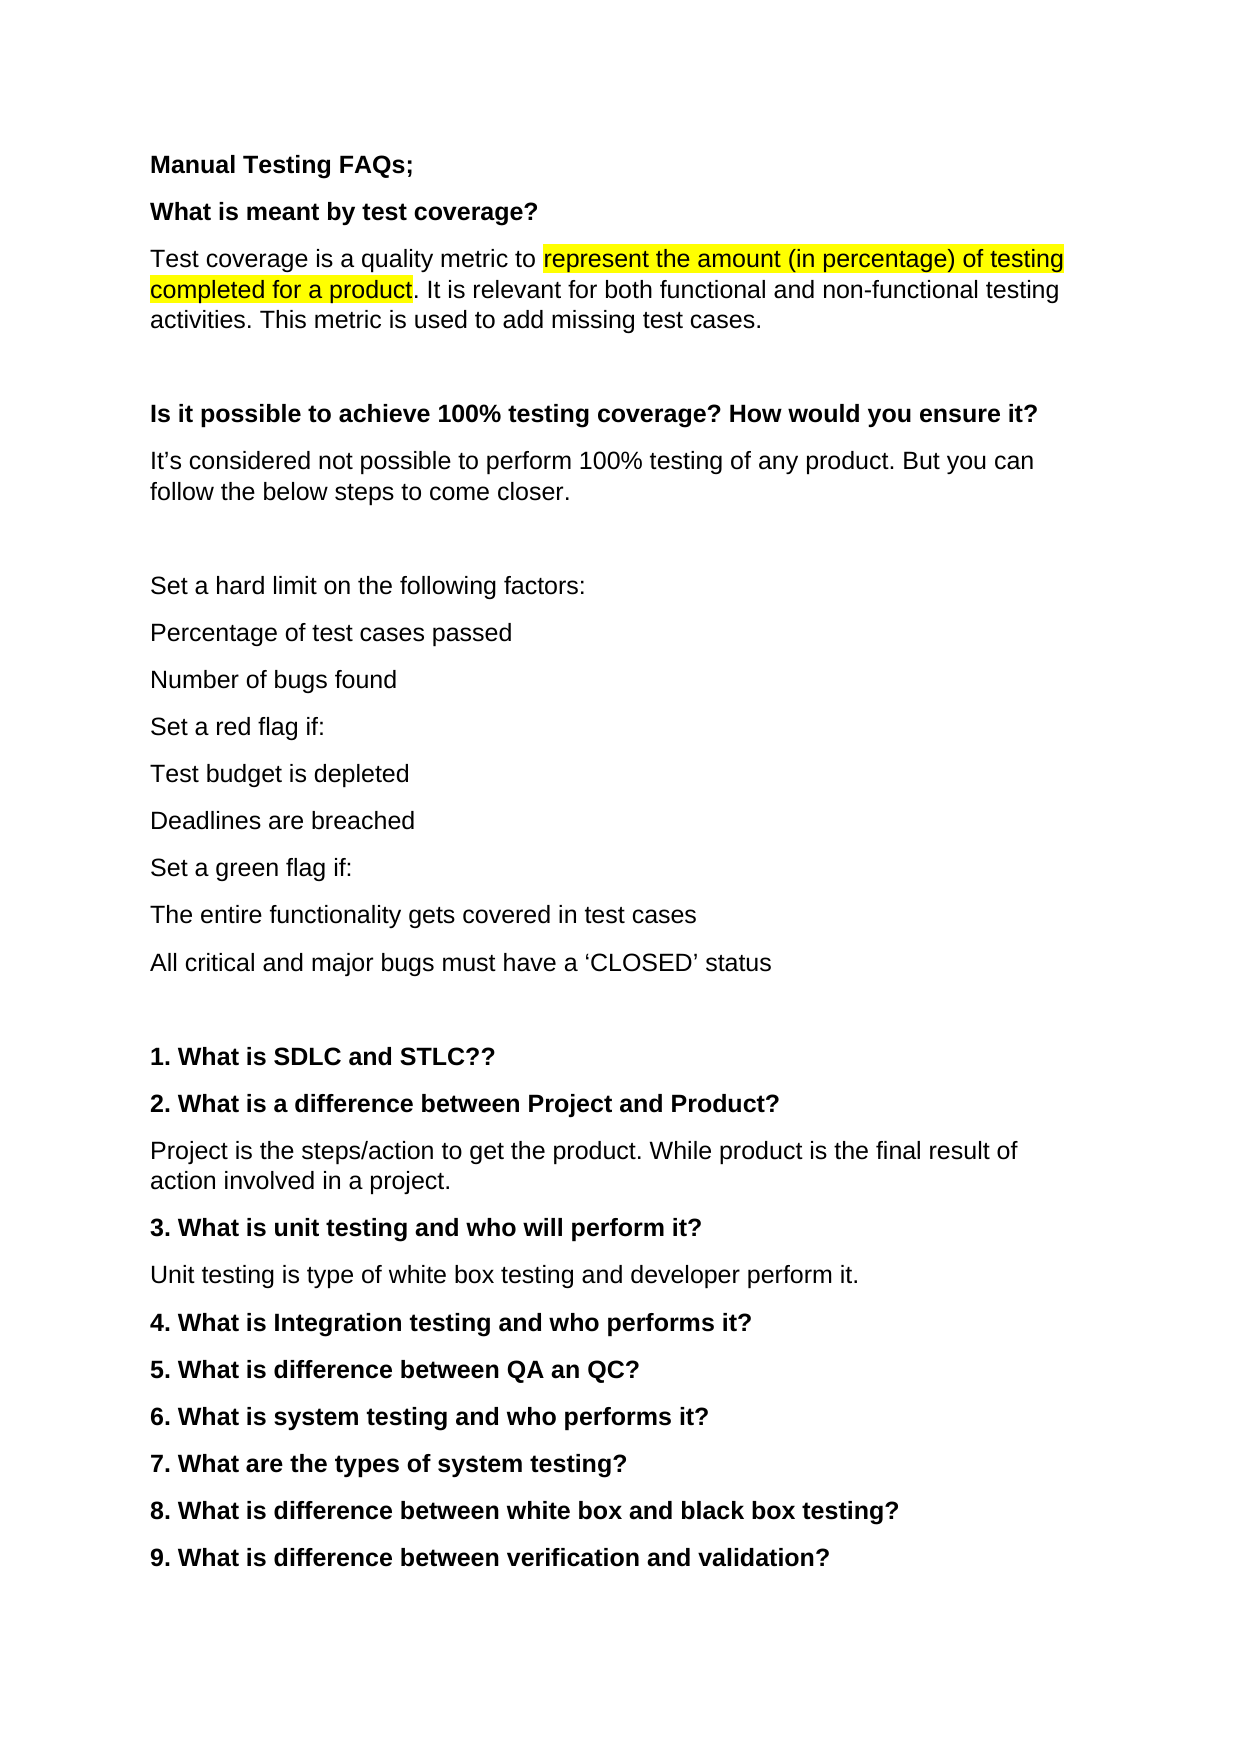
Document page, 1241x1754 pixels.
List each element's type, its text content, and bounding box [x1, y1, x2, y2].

text Test coverage is a quality metric to represent the amount (in percentage) of testing completed for a product. It is relevant for both functional and non-functional testing activities. This metric is used to add missing test cases. [150, 244, 1090, 334]
text All critical and major bugs must have a ‘CLOSED’ status [150, 947, 1090, 976]
text Set a hard limit on the following factors: [150, 571, 1090, 599]
text Test budget is depleted [150, 759, 1090, 788]
text 8. What is difference between white box and black box testing? [150, 1496, 1090, 1524]
text Number of bugs found [150, 665, 1090, 694]
text 4. What is Integration testing and who performs it? [150, 1307, 1090, 1336]
text Project is the steps/action to get the product. While product is the final result of action involved in a project. [150, 1136, 1090, 1195]
text 7. What are the types of system testing? [150, 1449, 1090, 1477]
text 3. What is unit testing and who will perform it? [150, 1213, 1090, 1242]
text Set a green flag if: [150, 853, 1090, 882]
text Unit testing is type of white box testing and developer perform it. [150, 1260, 1090, 1289]
text 9. What is difference between verification and validation? [150, 1543, 1090, 1572]
text It’s considered not possible to perform 100% testing of any product. But you can follow the below steps to come closer. [150, 446, 1090, 505]
text Is it possible to achieve 100% testing coverage? How would you ensure it? [150, 399, 1090, 428]
text 2. What is a difference between Project and Product? [150, 1089, 1090, 1117]
text Percentage of test cases passed [150, 618, 1090, 647]
text The entire functionality gets covered in test cases [150, 900, 1090, 929]
text Manual Testing FAQs; [150, 150, 1090, 179]
text 6. What is system testing and who performs it? [150, 1402, 1090, 1430]
text 5. What is difference between QA an QC? [150, 1354, 1090, 1383]
text 1. What is SDLC and STLC?? [150, 1042, 1090, 1070]
text Deadlines are breached [150, 806, 1090, 835]
text What is meant by test coverage? [150, 197, 1090, 226]
text Set a red flag if: [150, 712, 1090, 741]
